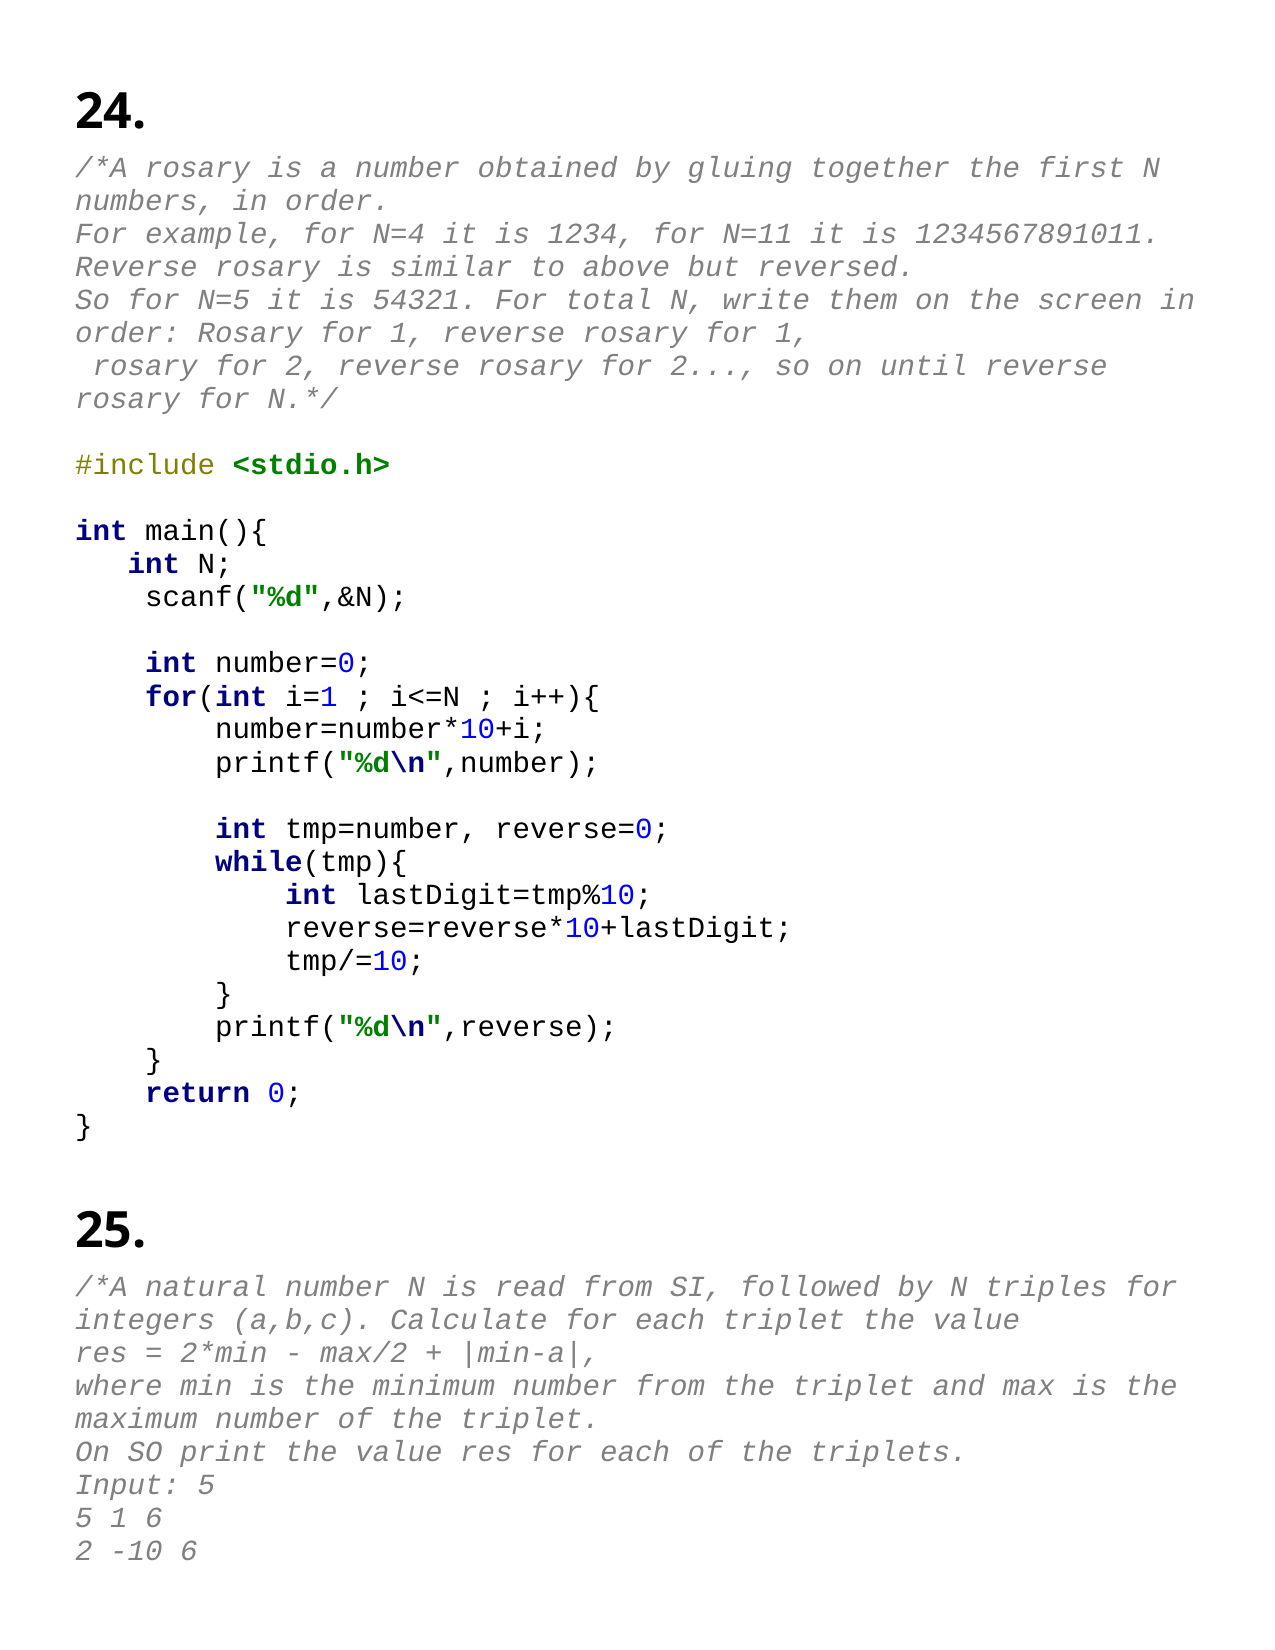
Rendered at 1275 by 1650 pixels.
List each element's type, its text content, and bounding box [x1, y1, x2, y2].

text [75, 1272, 1200, 1569]
subtitle 25. [75, 1194, 1200, 1262]
subtitle 24. [75, 75, 1200, 143]
text /*A rosary is a number obtained by gluing together the first N numbers, in order. For example, for N=4 it is 1234, for N=11 it is 1234567891011. Reverse rosary is similar to above but reversed. So for N=5 it is 54321. For total N, write them on the screen in order: Rosary for 1, reverse rosary for 1, rosary for 2, reverse rosary for 2..., so on until reverse rosary for N.*/ #include <stdio.h> int main(){ int N; scanf("%d",&N); int number=0; for(int i=1 ; i<=N ; i++){ number=number*10+i; printf("%d\n",number); int tmp=number, reverse=0; while(tmp){ int lastDigit=tmp%10; reverse=reverse*10+lastDigit; tmp/=10; } printf("%d\n",reverse); } return 0; } [75, 153, 1200, 1144]
